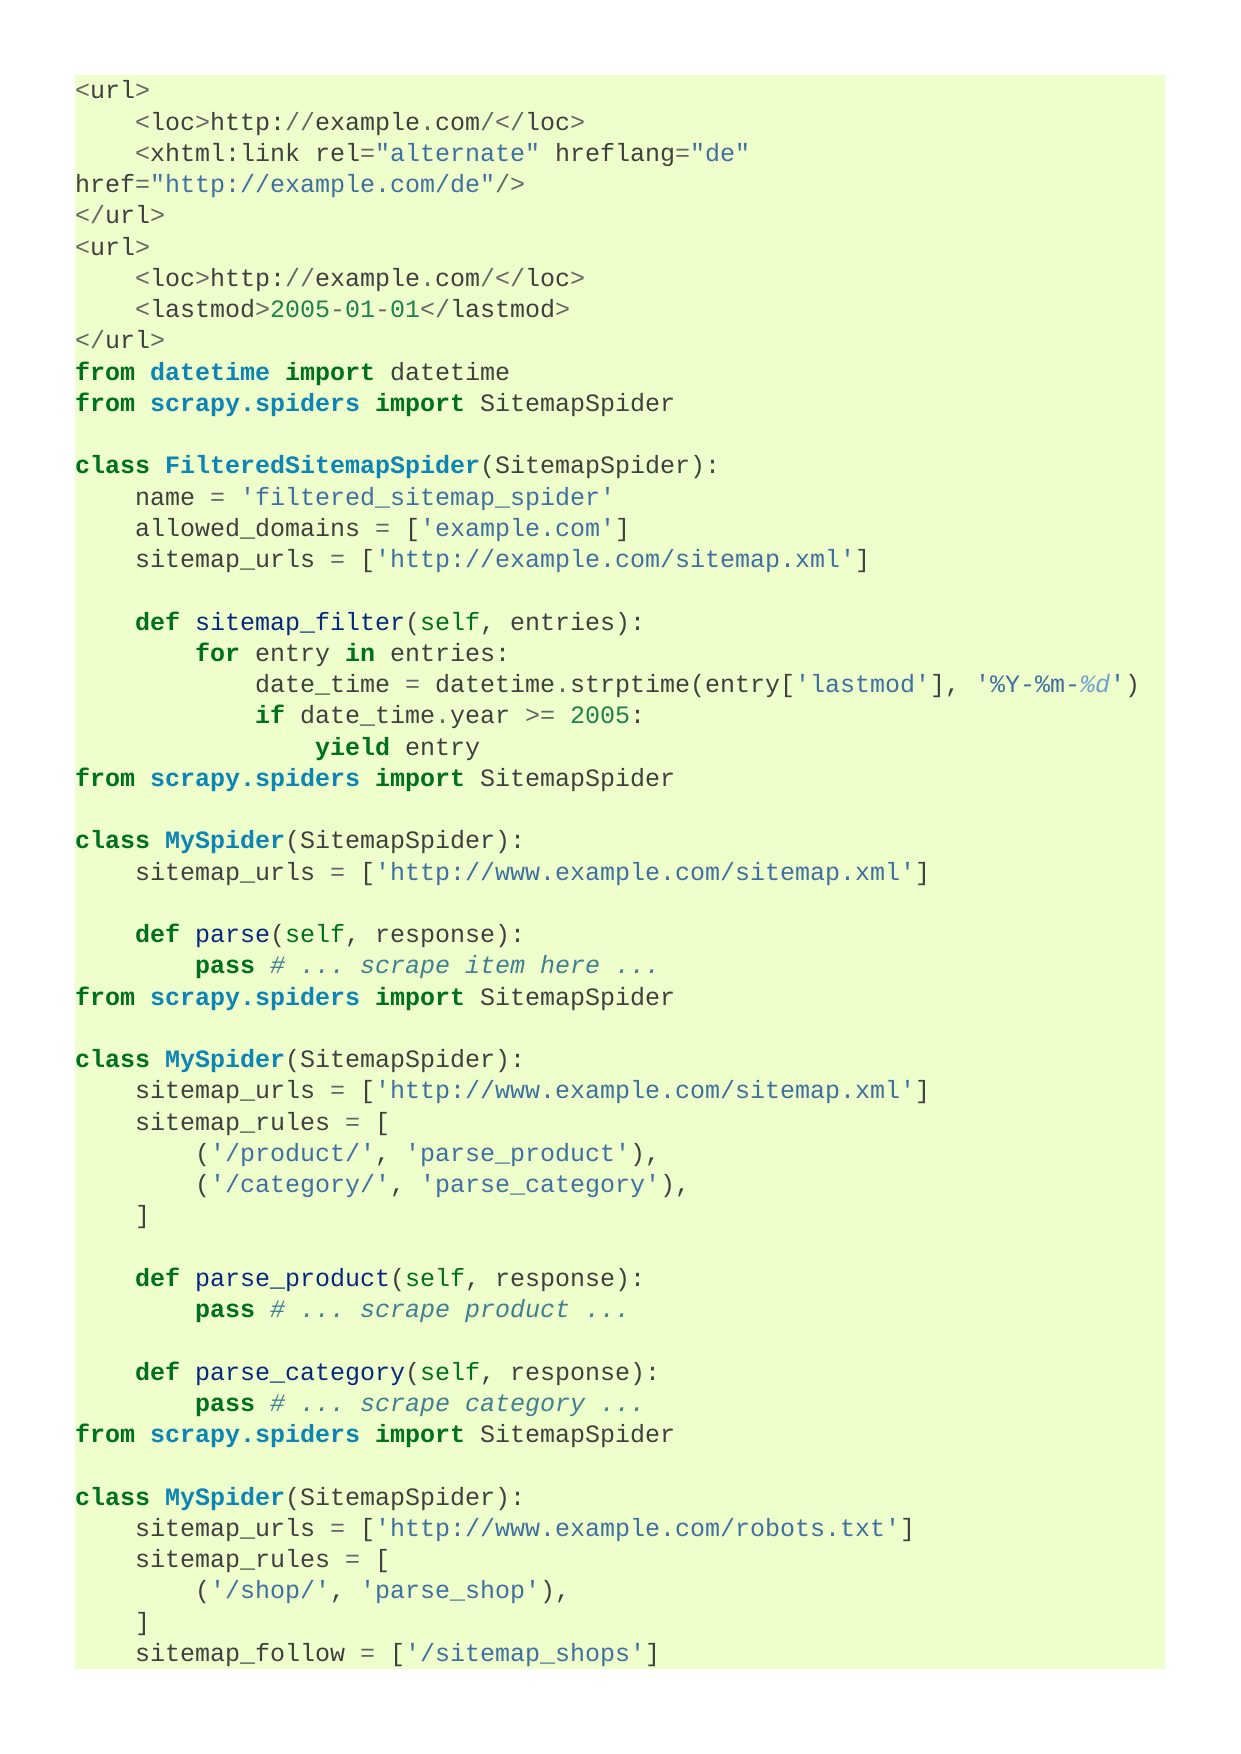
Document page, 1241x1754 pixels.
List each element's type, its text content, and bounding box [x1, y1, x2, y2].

text def sitemap_filter(self, entries): [75, 606, 1165, 637]
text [75, 1419, 1165, 1450]
text date_time = datetime.strptime(entry['lastmod'], '%Y-%m-%d') [75, 669, 1165, 700]
text sitemap_urls = ['http://example.com/sitemap.xml'] [75, 544, 1165, 575]
text from scrapy.spiders import SitemapSpider [75, 387, 1165, 419]
text allowed_domains = ['example.com'] [75, 512, 1165, 544]
text <url> [75, 75, 1165, 106]
text class MySpider(SitemapSpider): [75, 1481, 1165, 1512]
text def parse(self, response): [75, 919, 1165, 950]
text yield entry [75, 731, 1165, 762]
text pass # ... scrape item here ... [75, 950, 1165, 981]
text sitemap_rules = [ [75, 1544, 1165, 1575]
text ] [75, 1200, 1165, 1231]
text <xhtml:link rel="alternate" hreflang="de" href="http://example.com/de"/> [75, 137, 1165, 200]
text pass # ... scrape category ... [75, 1387, 1165, 1419]
text class MySpider(SitemapSpider): [75, 825, 1165, 856]
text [75, 1512, 1165, 1544]
text def parse_product(self, response): [75, 1262, 1165, 1294]
text sitemap_urls = ['http://www.example.com/sitemap.xml'] [75, 1075, 1165, 1106]
text from datetime import datetime [75, 356, 1165, 387]
text ('/product/', 'parse_product'), [75, 1137, 1165, 1169]
text <url> [75, 231, 1165, 262]
text sitemap_rules = [ [75, 1106, 1165, 1137]
text class MySpider(SitemapSpider): [75, 1044, 1165, 1075]
text def parse_category(self, response): [75, 1356, 1165, 1387]
text <loc>http://example.com/</loc> [75, 106, 1165, 137]
text <loc>http://example.com/</loc> [75, 262, 1165, 294]
text pass # ... scrape product ... [75, 1294, 1165, 1325]
text ('/shop/', 'parse_shop'), [75, 1575, 1165, 1606]
text if date_time.year >= 2005: [75, 700, 1165, 731]
text sitemap_urls = ['http://www.example.com/sitemap.xml'] [75, 856, 1165, 887]
text for entry in entries: [75, 637, 1165, 669]
text sitemap_follow = ['/sitemap_shops'] [75, 1637, 1165, 1669]
text name = 'filtered_sitemap_spider' [75, 481, 1165, 512]
text </url> [75, 325, 1165, 356]
text </url> [75, 200, 1165, 231]
text from scrapy.spiders import SitemapSpider [75, 762, 1165, 794]
text ('/category/', 'parse_category'), [75, 1169, 1165, 1200]
text ] [75, 1606, 1165, 1637]
text class FilteredSitemapSpider(SitemapSpider): [75, 450, 1165, 481]
text from scrapy.spiders import SitemapSpider [75, 981, 1165, 1012]
text <lastmod>2005-01-01</lastmod> [75, 294, 1165, 325]
